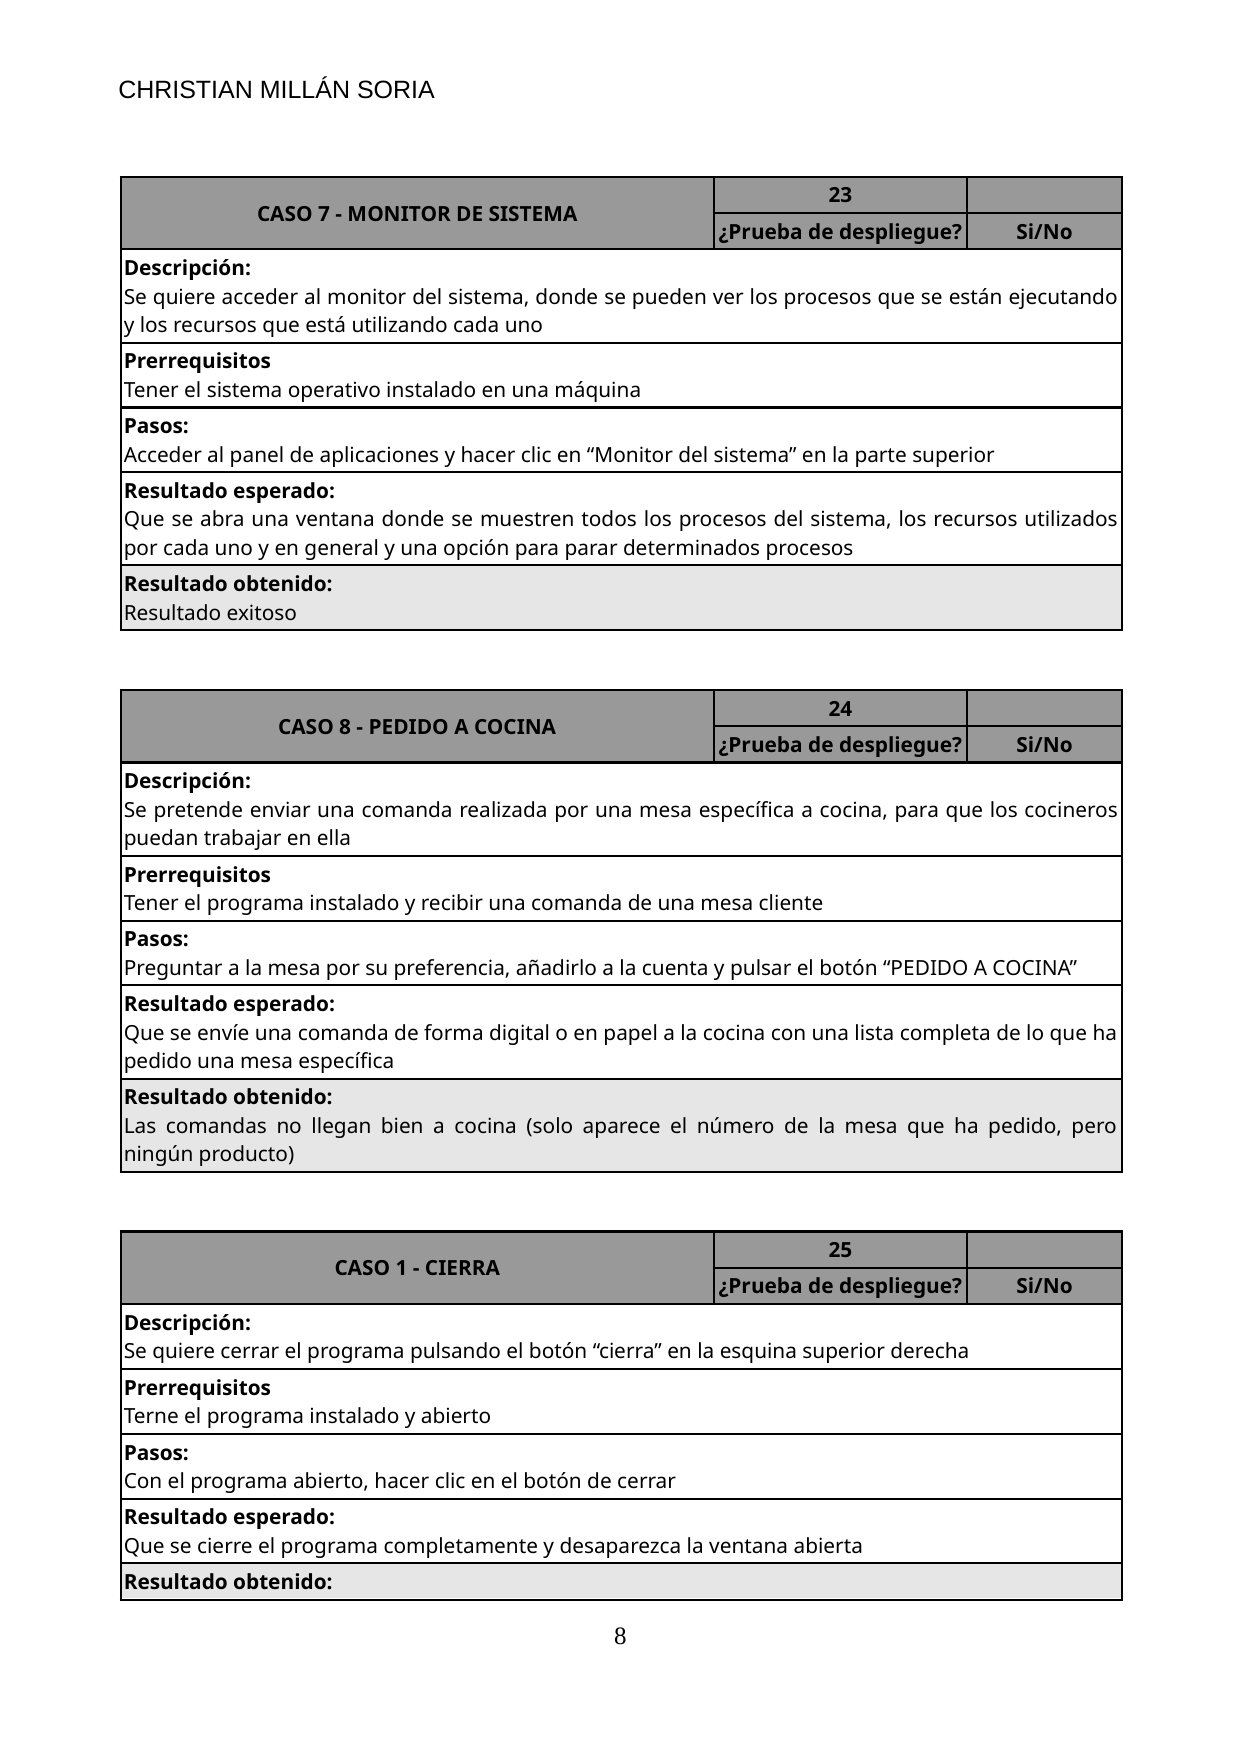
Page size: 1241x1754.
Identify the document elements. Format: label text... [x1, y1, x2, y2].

table_cell Resultado esperado: Que se envíe una comanda de forma digital o en papel a la cocina con una lista completa de lo que ha pedido una mesa específica [122, 986, 1121, 1077]
table_cell Pasos: Con el programa abierto, hacer clic en el botón de cerrar [122, 1435, 1121, 1497]
table_cell ¿Prueba de despliegue? [715, 727, 966, 761]
table_header [968, 178, 1121, 212]
table_cell Descripción: Se quiere acceder al monitor del sistema, donde se pueden ver los procesos que se están ejecutando y los recursos que está utilizando cada uno [122, 250, 1121, 342]
table_header [968, 691, 1121, 725]
table_header 23 [715, 178, 966, 212]
table_cell ¿Prueba de despliegue? [715, 1269, 966, 1303]
table_cell Prerrequisitos Tener el programa instalado y recibir una comanda de una mesa cliente [122, 857, 1121, 919]
table_cell Si/No [968, 1269, 1121, 1303]
table_header 25 [715, 1233, 966, 1267]
table_cell Prerrequisitos Terne el programa instalado y abierto [122, 1370, 1121, 1433]
table_cell Descripción: Se quiere cerrar el programa pulsando el botón “cierra” en la esquina superior derecha [122, 1305, 1121, 1368]
table_cell Resultado obtenido: Las comandas no llegan bien a cocina (solo aparece el número de la mesa que ha pedido, pero ningún producto) [122, 1080, 1121, 1171]
table_cell Pasos: Acceder al panel de aplicaciones y hacer clic en “Monitor del sistema” en la parte superior [122, 409, 1121, 471]
table_cell Descripción: Se pretende enviar una comanda realizada por una mesa específica a cocina, para que los cocineros puedan trabajar en ella [122, 764, 1121, 855]
table_cell Resultado esperado: Que se cierre el programa completamente y desaparezca la ventana abierta [122, 1500, 1121, 1562]
table_header 24 [715, 691, 966, 725]
table_header CASO 8 - PEDIDO A COCINA [122, 691, 713, 761]
table_cell Pasos: Preguntar a la mesa por su preferencia, añadirlo a la cuenta y pulsar el botón “PEDIDO A COCINA” [122, 922, 1121, 984]
table_cell Resultado esperado: Que se abra una ventana donde se muestren todos los procesos del sistema, los recursos utilizados por cada uno y en general y una opción para parar determinados procesos [122, 473, 1121, 564]
table_cell ¿Prueba de despliegue? [715, 214, 966, 248]
table_header CASO 1 - CIERRA [122, 1233, 713, 1303]
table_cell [122, 1564, 1121, 1598]
table_cell Si/No [968, 727, 1121, 761]
table_header [968, 1233, 1121, 1267]
table_cell Si/No [968, 214, 1121, 248]
table_header CASO 7 - MONITOR DE SISTEMA [122, 178, 713, 248]
table_cell Resultado obtenido: Resultado exitoso [122, 566, 1121, 629]
table_cell Prerrequisitos Tener el sistema operativo instalado en una máquina [122, 344, 1121, 406]
